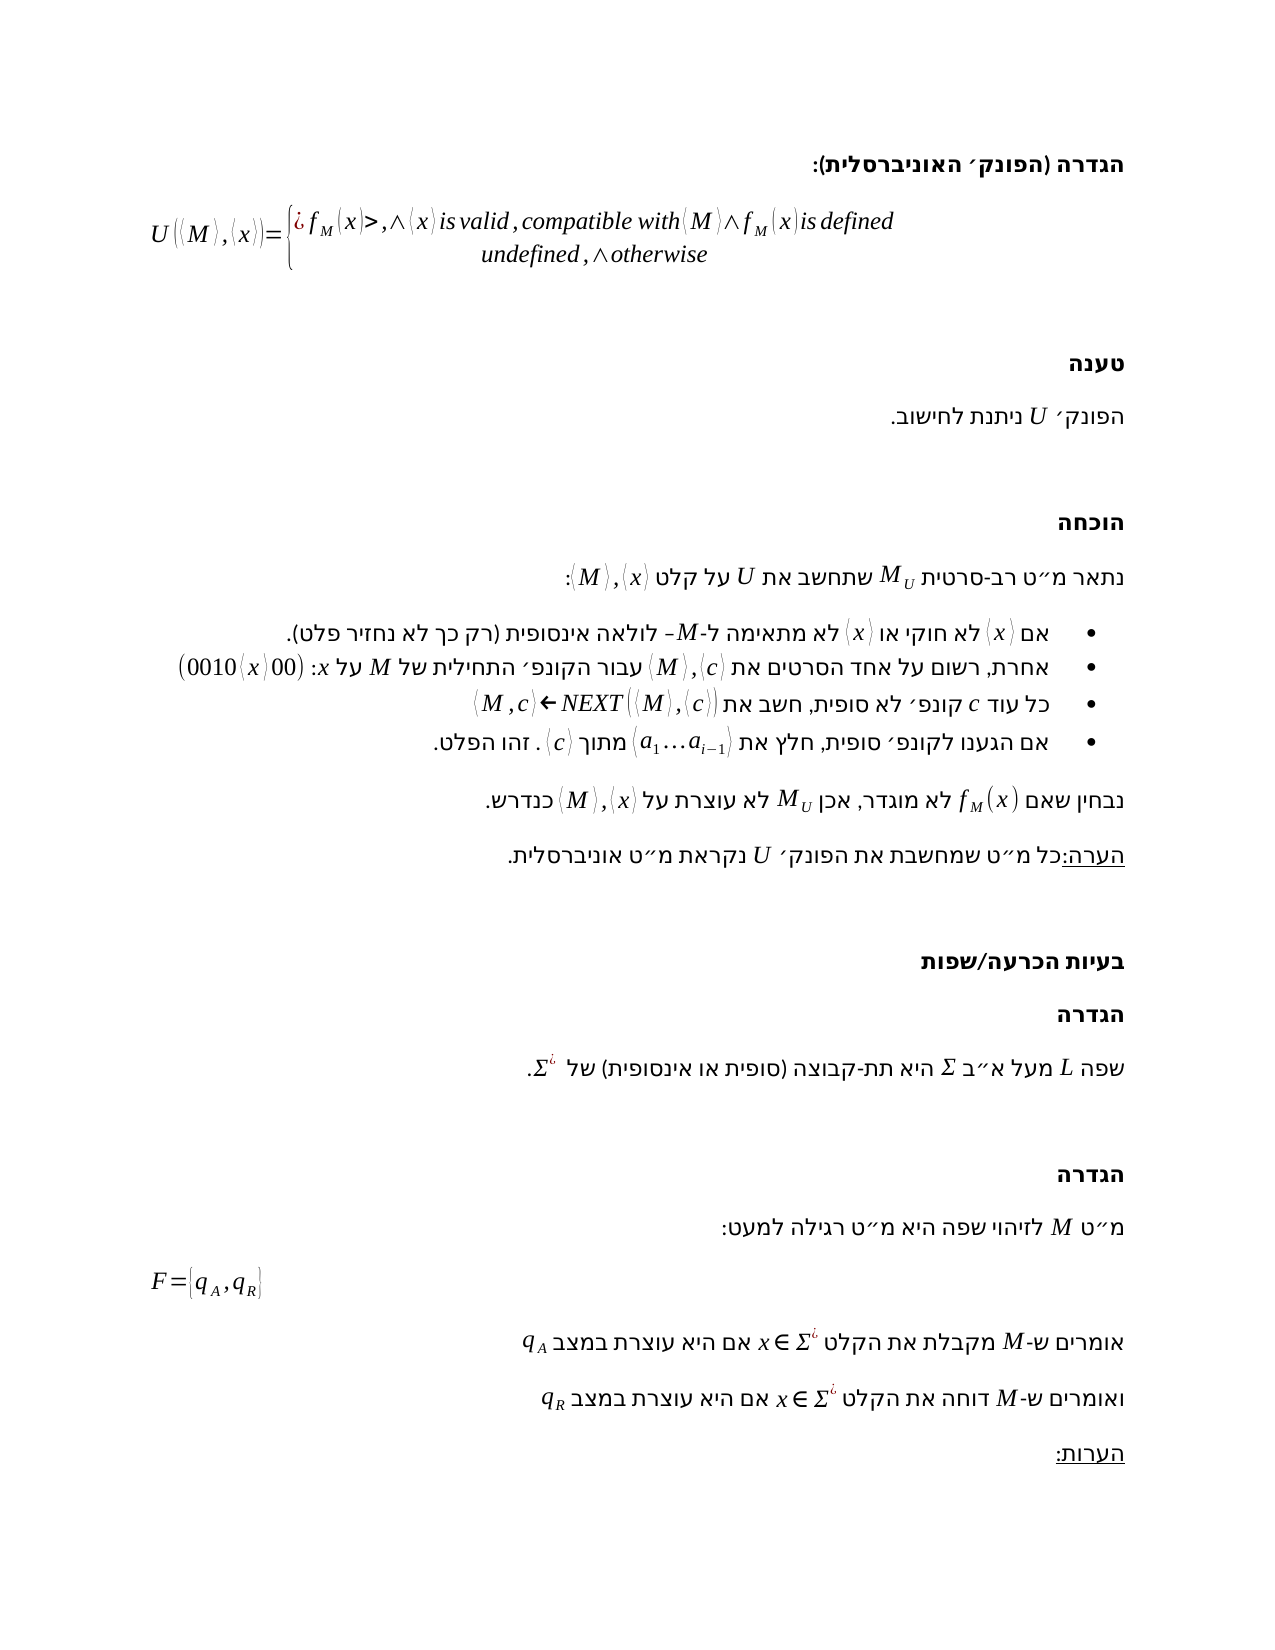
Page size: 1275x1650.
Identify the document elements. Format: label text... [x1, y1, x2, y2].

list אם הגענו לקונפ׳ סופית, חלץ את מתוך . זהו הפלט. [150, 725, 1087, 759]
list אם לא חוקי או לא מתאימה ל-– לולאה אינסופית (רק כך לא נחזיר פלט). [150, 617, 1087, 648]
text הגדרה [150, 1000, 1125, 1028]
text הערה:כל מ״ט שמחשבת את הפונק׳ נקראת מ״ט אוניברסלית. [150, 841, 1125, 869]
list כל עוד קונפ׳ לא סופית, חשב את [150, 687, 1087, 721]
text אומרים ש- מקבלת את הקלט אם היא עוצרת במצב [150, 1326, 1125, 1357]
text הוכחה [150, 508, 1125, 536]
text מ״ט לזיהוי שפה היא מ״ט רגילה למעט: [150, 1213, 1125, 1241]
list אחרת, רשום על אחד הסרטים את עבור הקונפ׳ התחילית של על : [150, 652, 1087, 683]
text הפונק׳ ניתנת לחישוב. [150, 402, 1125, 430]
text טענה [150, 349, 1125, 377]
text הגדרה [150, 1160, 1125, 1188]
text הערות: [150, 1439, 1125, 1467]
text בעיות הכרעה/שפות [150, 947, 1125, 975]
text הגדרה (הפונק׳ האוניברסלית): [150, 150, 1125, 178]
text נבחין שאם לא מוגדר, אכן לא עוצרת על כנדרש. [150, 784, 1125, 816]
text נתאר מ״ט רב-סרטית שתחשב את על קלט : [150, 561, 1125, 592]
text שפה מעל א״ב היא תת-קבוצה (סופית או אינסופית) של . [150, 1053, 1125, 1082]
text ואומרים ש- דוחה את הקלט אם היא עוצרת במצב [150, 1382, 1125, 1414]
